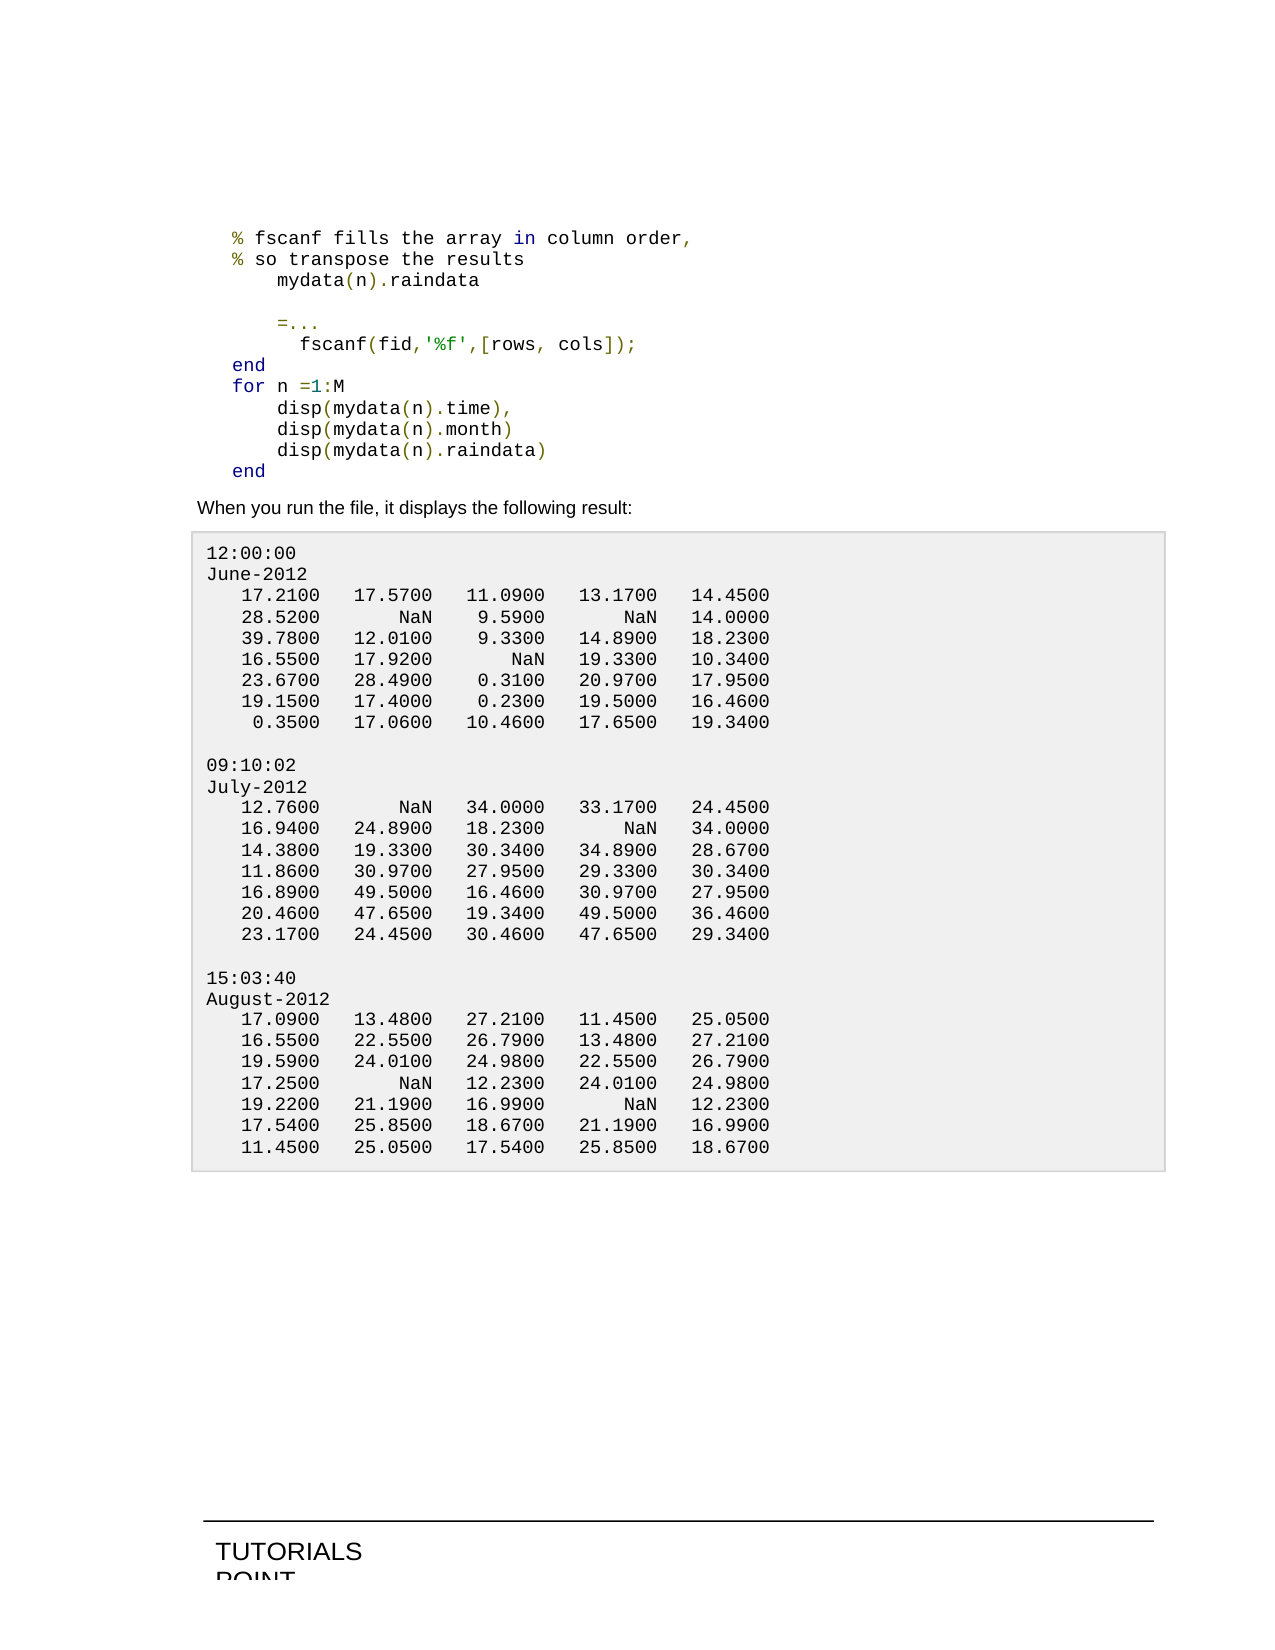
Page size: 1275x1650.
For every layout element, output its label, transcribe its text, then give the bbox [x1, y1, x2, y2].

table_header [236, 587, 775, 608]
text When you run the file, it displays the following result: [197, 497, 1275, 518]
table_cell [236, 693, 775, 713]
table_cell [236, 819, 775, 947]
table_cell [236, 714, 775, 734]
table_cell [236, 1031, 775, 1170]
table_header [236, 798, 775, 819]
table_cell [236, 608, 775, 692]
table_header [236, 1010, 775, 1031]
